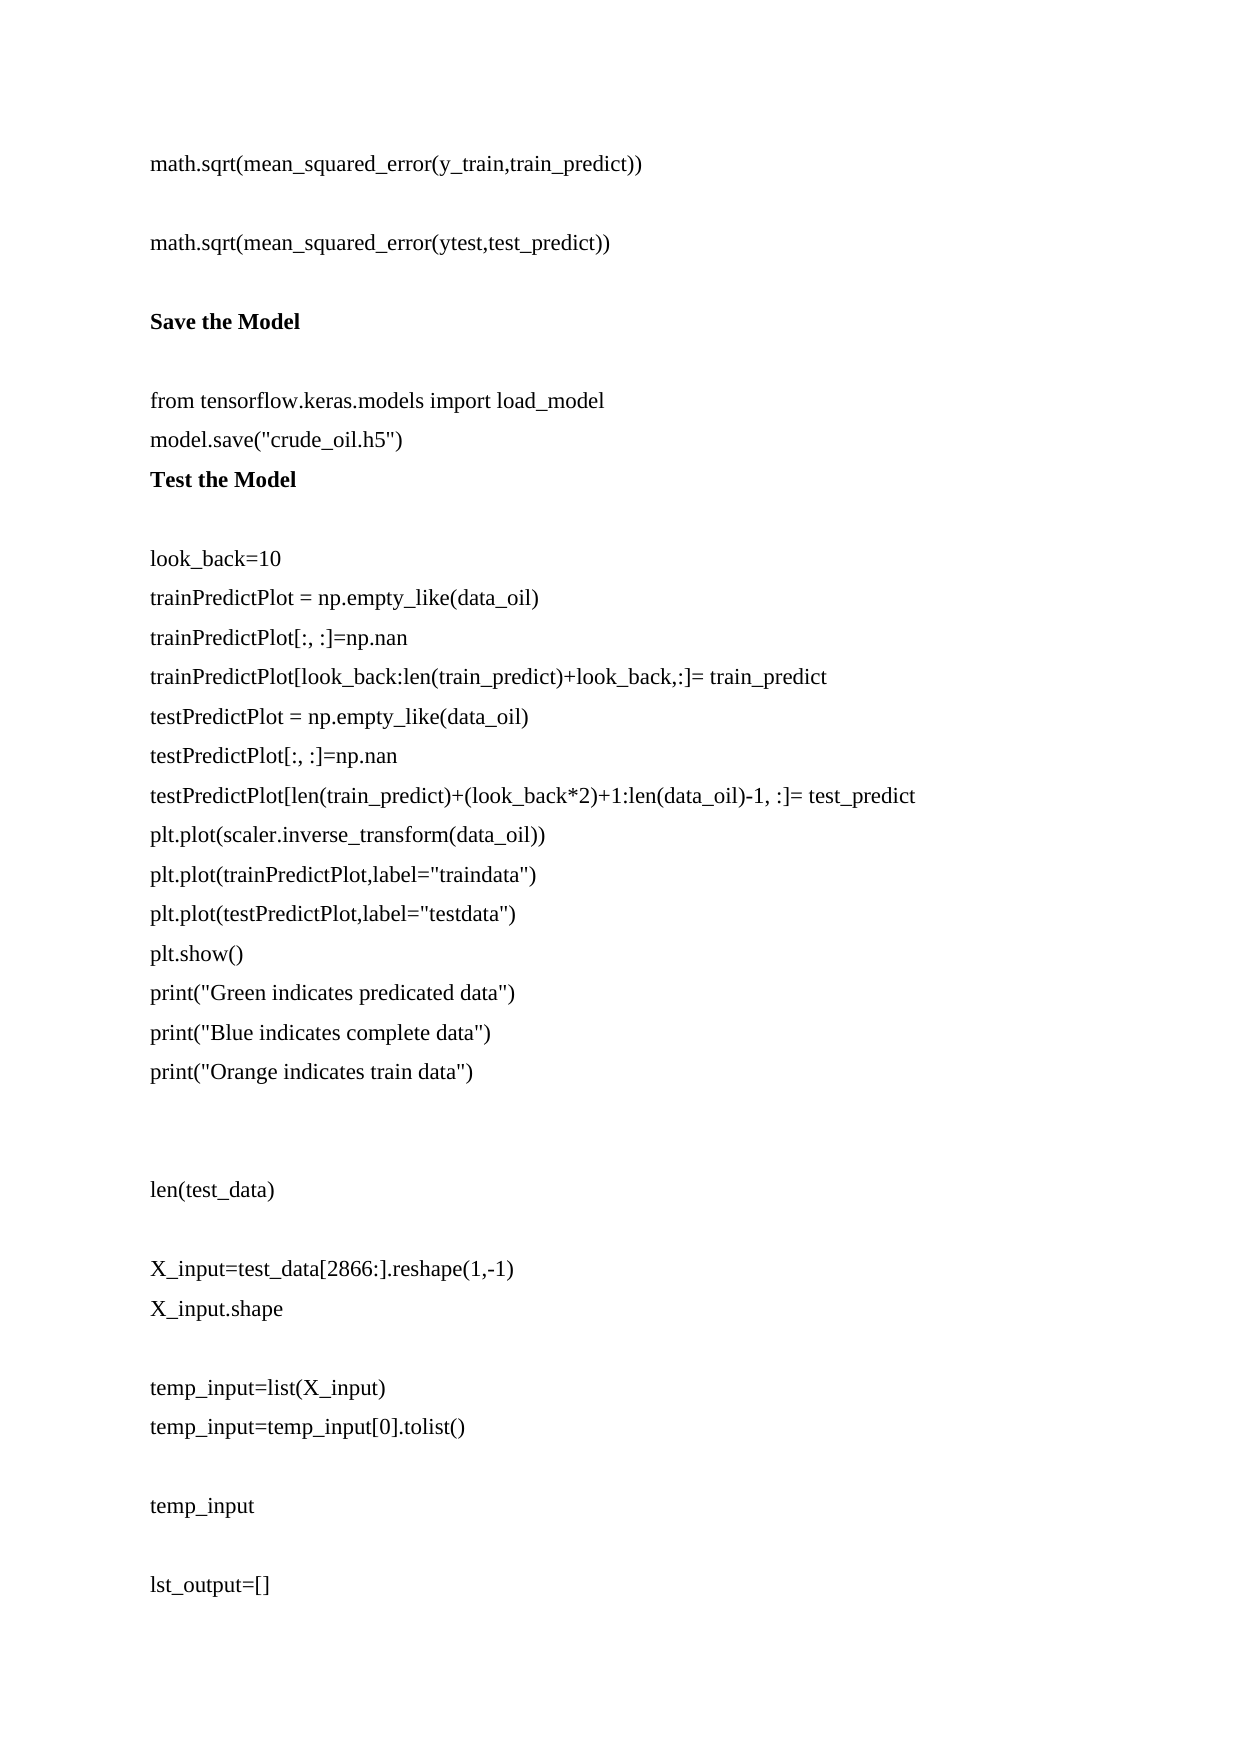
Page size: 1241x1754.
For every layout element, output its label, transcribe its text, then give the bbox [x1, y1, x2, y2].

text print("Green indicates predicated data") [150, 979, 1090, 1005]
text trainPredictPlot = np.empty_like(data_oil) [150, 584, 1090, 611]
text trainPredictPlot[look_back:len(train_predict)+look_back,:]= train_predict [150, 663, 1090, 689]
text temp_input=list(X_input) [150, 1374, 1090, 1400]
text X_input=test_data[2866:].reshape(1,-1) [150, 1255, 1090, 1282]
text from tensorflow.keras.models import load_model [150, 387, 1090, 413]
text Save the Model [150, 308, 1090, 334]
text Test the Model [150, 466, 1090, 492]
text plt.show() [150, 939, 1090, 966]
text temp_input [150, 1492, 1090, 1519]
text testPredictPlot[len(train_predict)+(look_back*2)+1:len(data_oil)-1, :]= test_predict [150, 782, 1090, 808]
text plt.plot(testPredictPlot,label="testdata") [150, 900, 1090, 926]
text len(test_data) [150, 1176, 1090, 1203]
text print("Blue indicates complete data") [150, 1018, 1090, 1045]
text print("Orange indicates train data") [150, 1058, 1090, 1084]
text plt.plot(trainPredictPlot,label="traindata") [150, 861, 1090, 887]
text lst_output=[] [150, 1571, 1090, 1598]
text math.sqrt(mean_squared_error(y_train,train_predict)) [150, 150, 1090, 176]
text model.save("crude_oil.h5") [150, 426, 1090, 453]
text look_back=10 [150, 545, 1090, 571]
text testPredictPlot[:, :]=np.nan [150, 742, 1090, 768]
text math.sqrt(mean_squared_error(ytest,test_predict)) [150, 229, 1090, 255]
text plt.plot(scaler.inverse_transform(data_oil)) [150, 821, 1090, 847]
text testPredictPlot = np.empty_like(data_oil) [150, 703, 1090, 729]
text X_input.shape [150, 1295, 1090, 1321]
text trainPredictPlot[:, :]=np.nan [150, 624, 1090, 650]
text temp_input=temp_input[0].tolist() [150, 1413, 1090, 1440]
